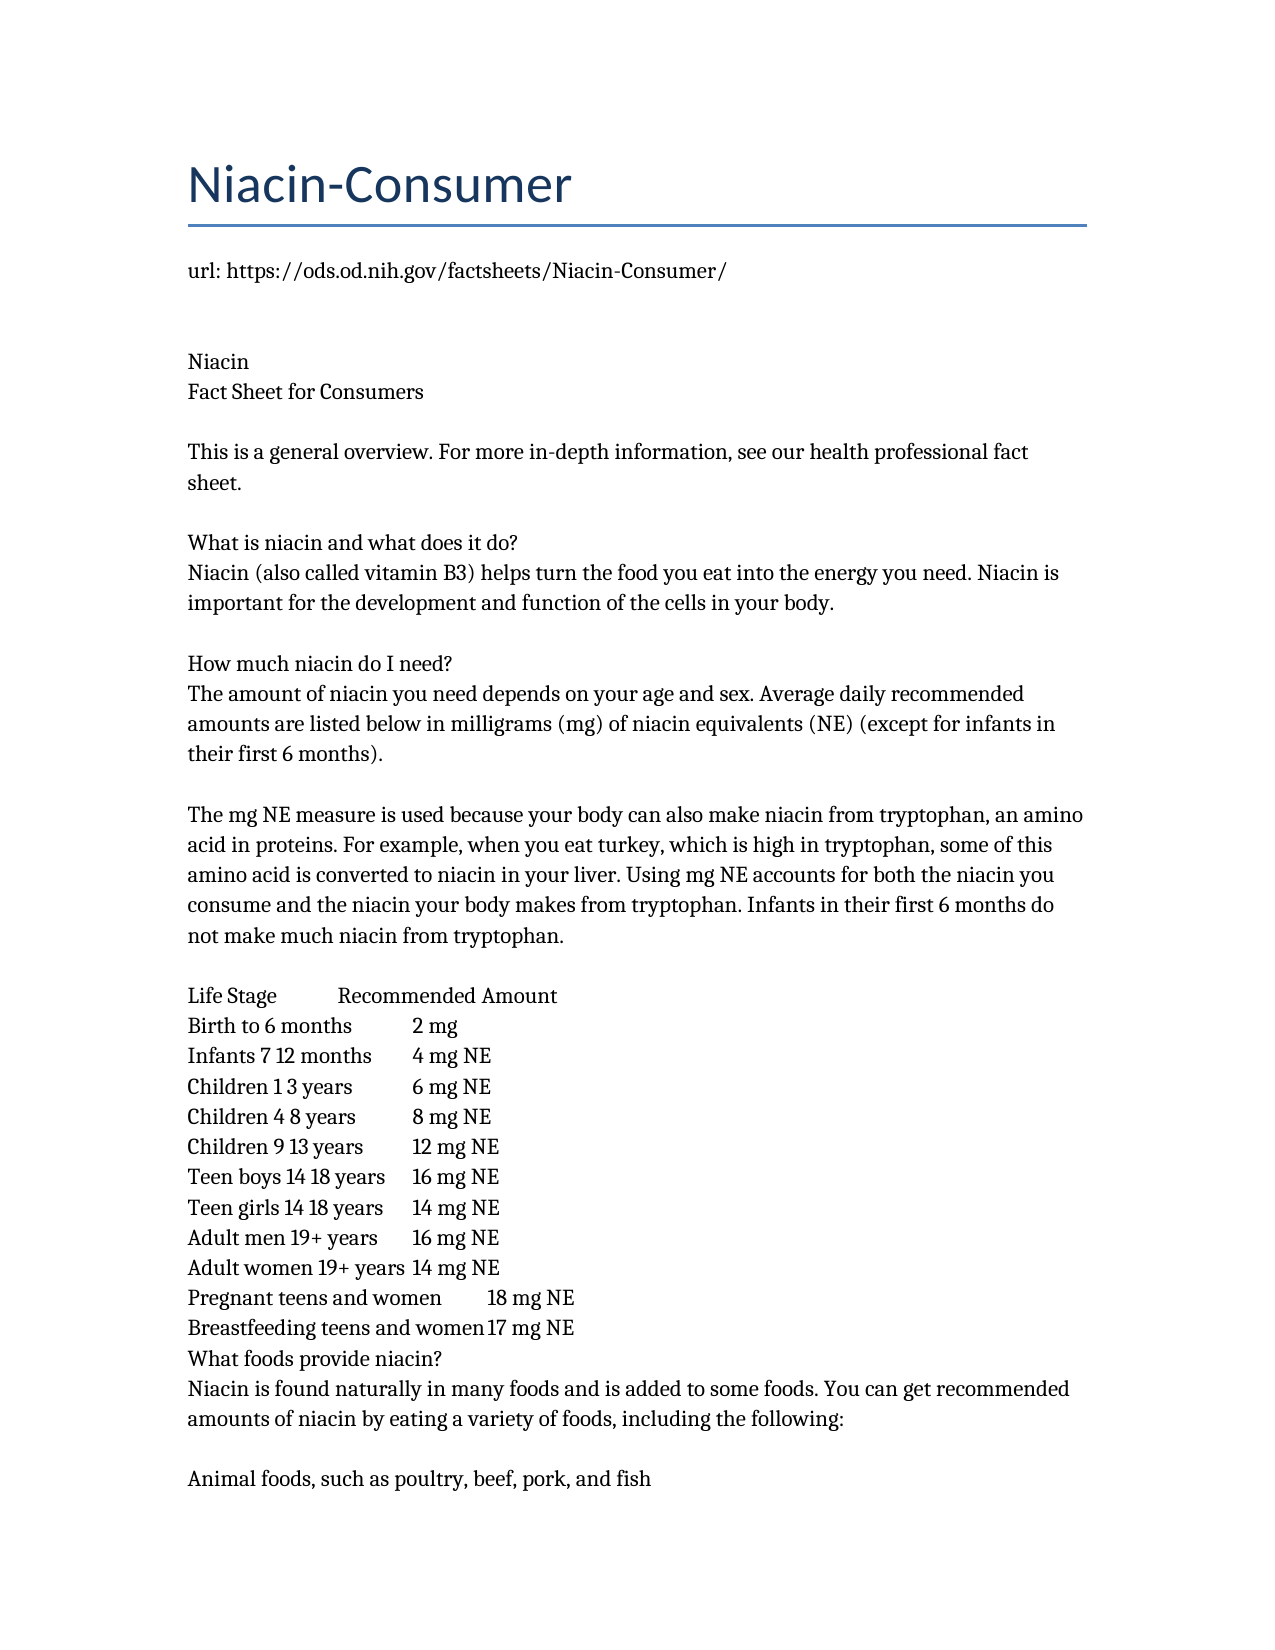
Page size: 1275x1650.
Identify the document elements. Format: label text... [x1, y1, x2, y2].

title Niacin-Consumer [187, 150, 1087, 227]
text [187, 258, 1087, 1492]
